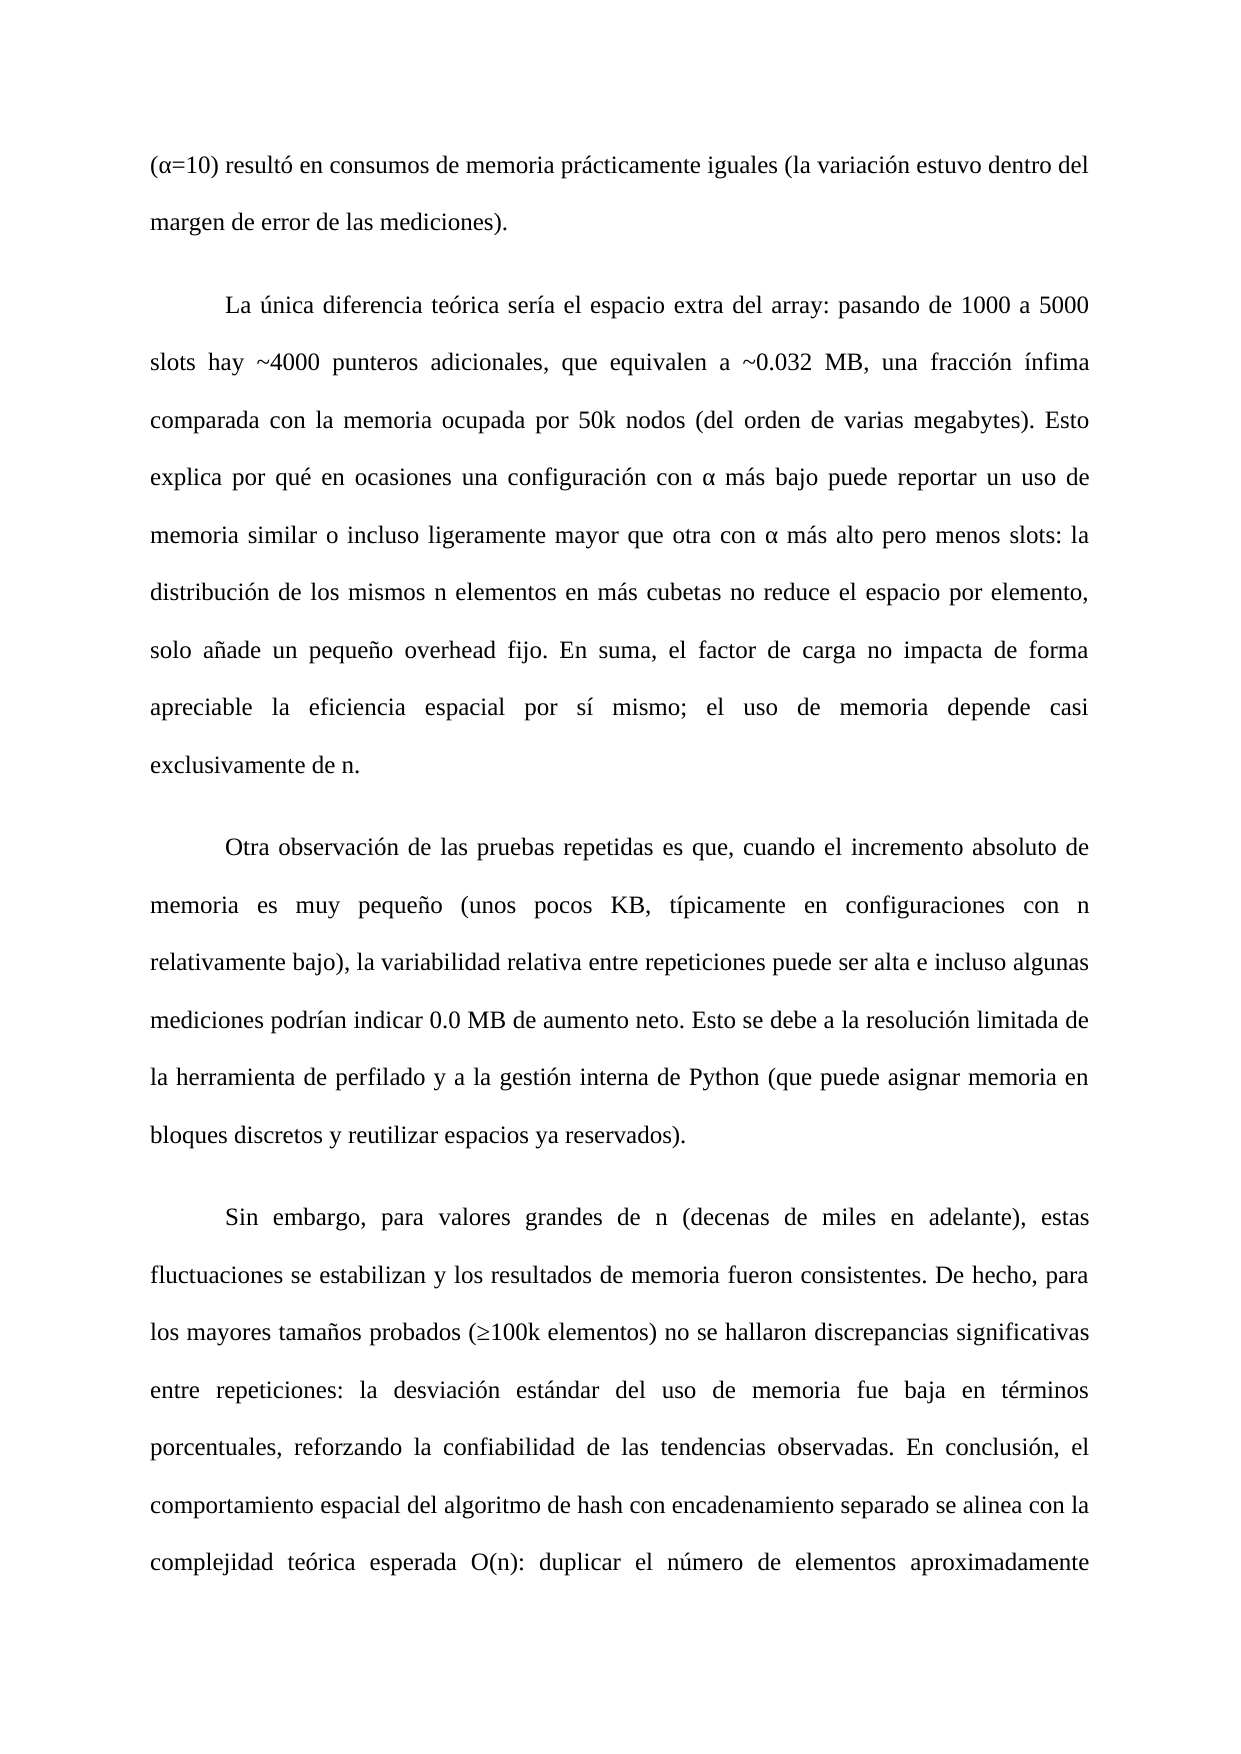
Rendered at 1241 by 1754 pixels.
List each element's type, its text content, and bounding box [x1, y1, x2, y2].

text Otra observación de las pruebas repetidas es que, cuando el incremento absoluto de memoria es muy pequeño (unos pocos KB, típicamente en configuraciones con n relativamente bajo), la variabilidad relativa entre repeticiones puede ser alta e incluso algunas mediciones podrían indicar 0.0 MB de aumento neto. Esto se debe a la resolución limitada de la herramienta de perfilado y a la gestión interna de Python (que puede asignar memoria en bloques discretos y reutilizar espacios ya reservados). [150, 832, 1090, 1149]
text La única diferencia teórica sería el espacio extra del array: pasando de 1000 a 5000 slots hay ~4000 punteros adicionales, que equivalen a ~0.032 MB, una fracción ínfima comparada con la memoria ocupada por 50k nodos (del orden de varias megabytes). Esto explica por qué en ocasiones una configuración con α más bajo puede reportar un uso de memoria similar o incluso ligeramente mayor que otra con α más alto pero menos slots: la distribución de los mismos n elementos en más cubetas no reduce el espacio por elemento, solo añade un pequeño overhead fijo. En suma, el factor de carga no impacta de forma apreciable la eficiencia espacial por sí mismo; el uso de memoria depende casi exclusivamente de n. [150, 290, 1090, 779]
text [150, 150, 1090, 236]
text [150, 1202, 1090, 1576]
